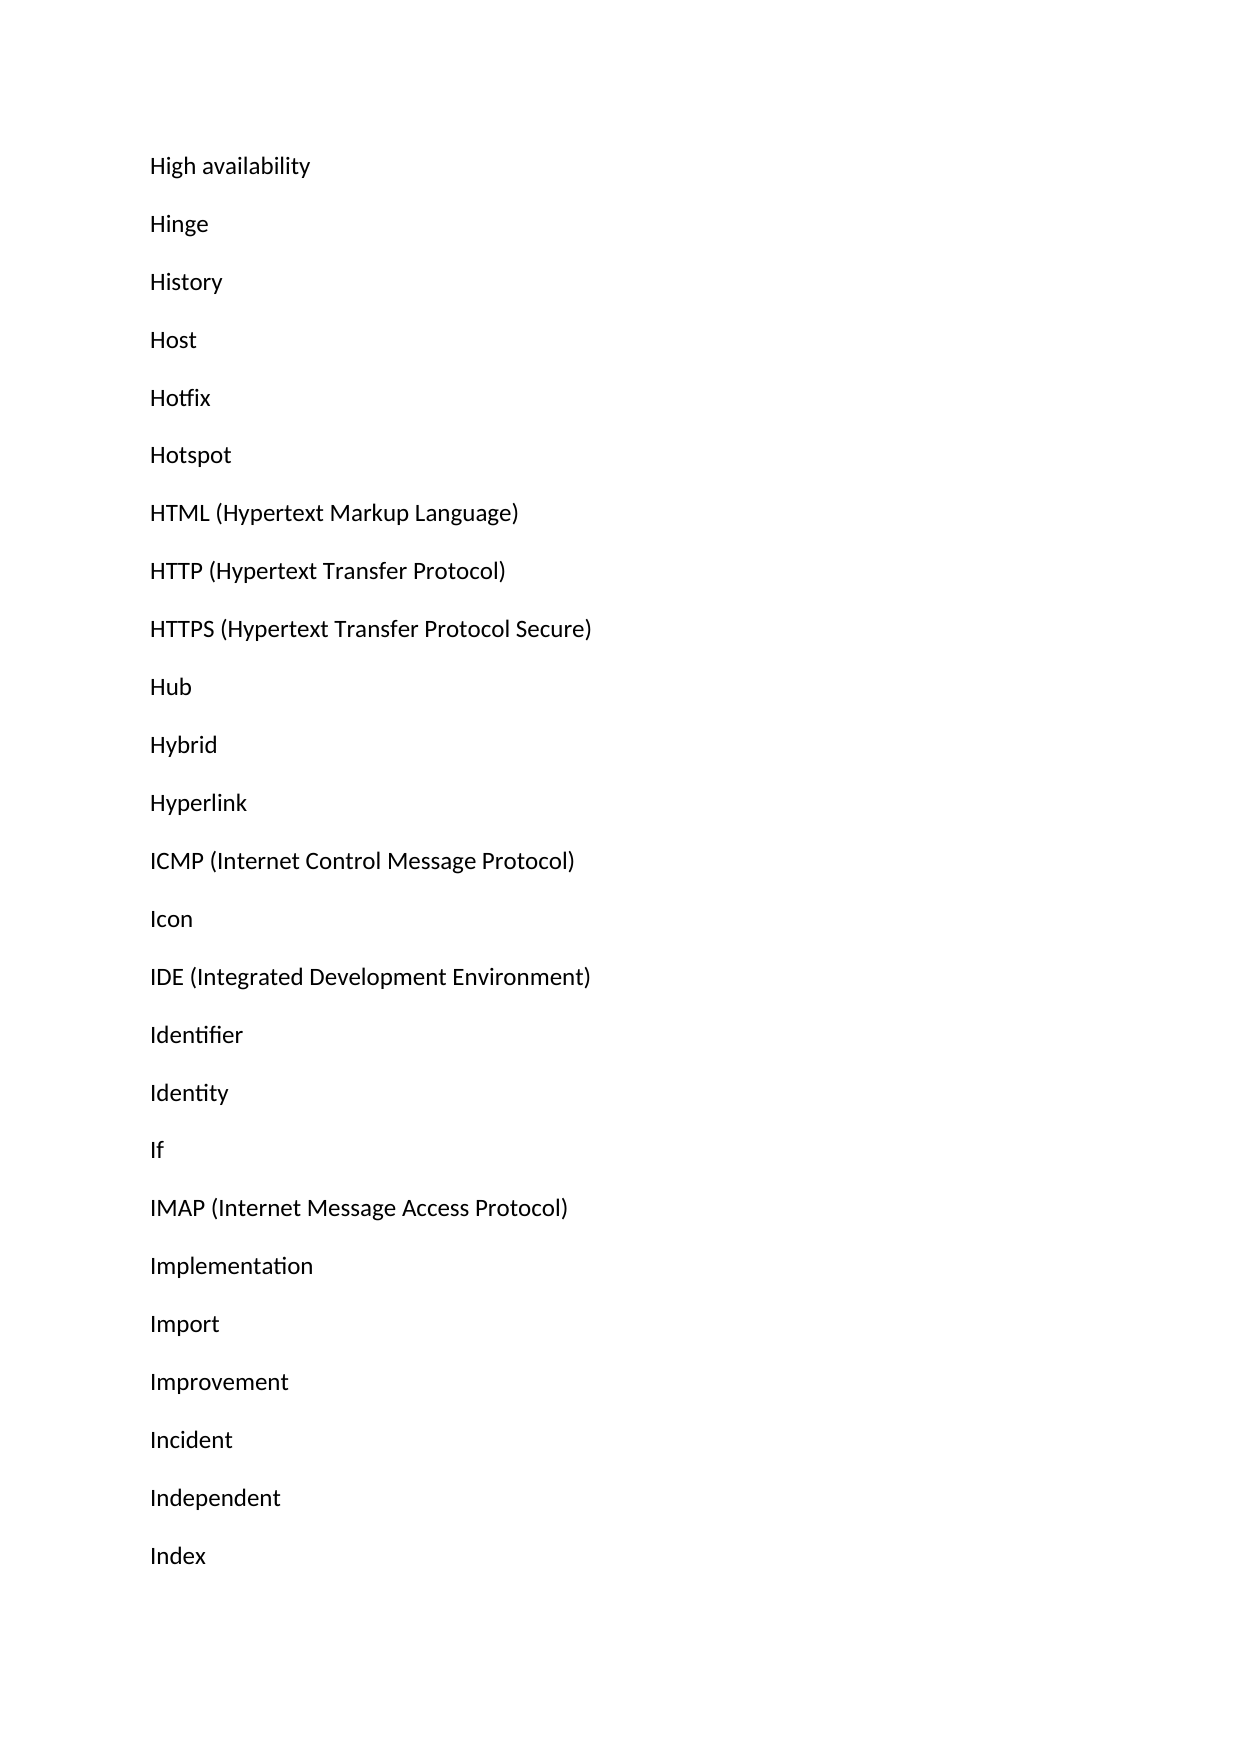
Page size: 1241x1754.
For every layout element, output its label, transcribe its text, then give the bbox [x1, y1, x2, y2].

text Icon [150, 903, 1090, 933]
text Hub [150, 671, 1090, 702]
text Hybrid [150, 729, 1090, 760]
text Import [150, 1308, 1090, 1339]
text If [150, 1134, 1090, 1165]
text Identity [150, 1077, 1090, 1107]
text Independent [150, 1482, 1090, 1513]
text Implementation [150, 1250, 1090, 1281]
text HTTPS (Hypertext Transfer Protocol Secure) [150, 613, 1090, 644]
text Host [150, 324, 1090, 354]
text History [150, 266, 1090, 296]
text Improvement [150, 1366, 1090, 1397]
text IMAP (Internet Message Access Protocol) [150, 1192, 1090, 1223]
text Incident [150, 1424, 1090, 1455]
text Identifier [150, 1019, 1090, 1049]
text Hinge [150, 208, 1090, 238]
text Hotfix [150, 382, 1090, 412]
text ICMP (Internet Control Message Protocol) [150, 845, 1090, 876]
text HTTP (Hypertext Transfer Protocol) [150, 555, 1090, 586]
text Hyperlink [150, 787, 1090, 818]
text Hotspot [150, 439, 1090, 470]
text IDE (Integrated Development Environment) [150, 961, 1090, 991]
text High availability [150, 150, 1090, 181]
text Index [150, 1540, 1090, 1571]
text HTML (Hypertext Markup Language) [150, 497, 1090, 528]
